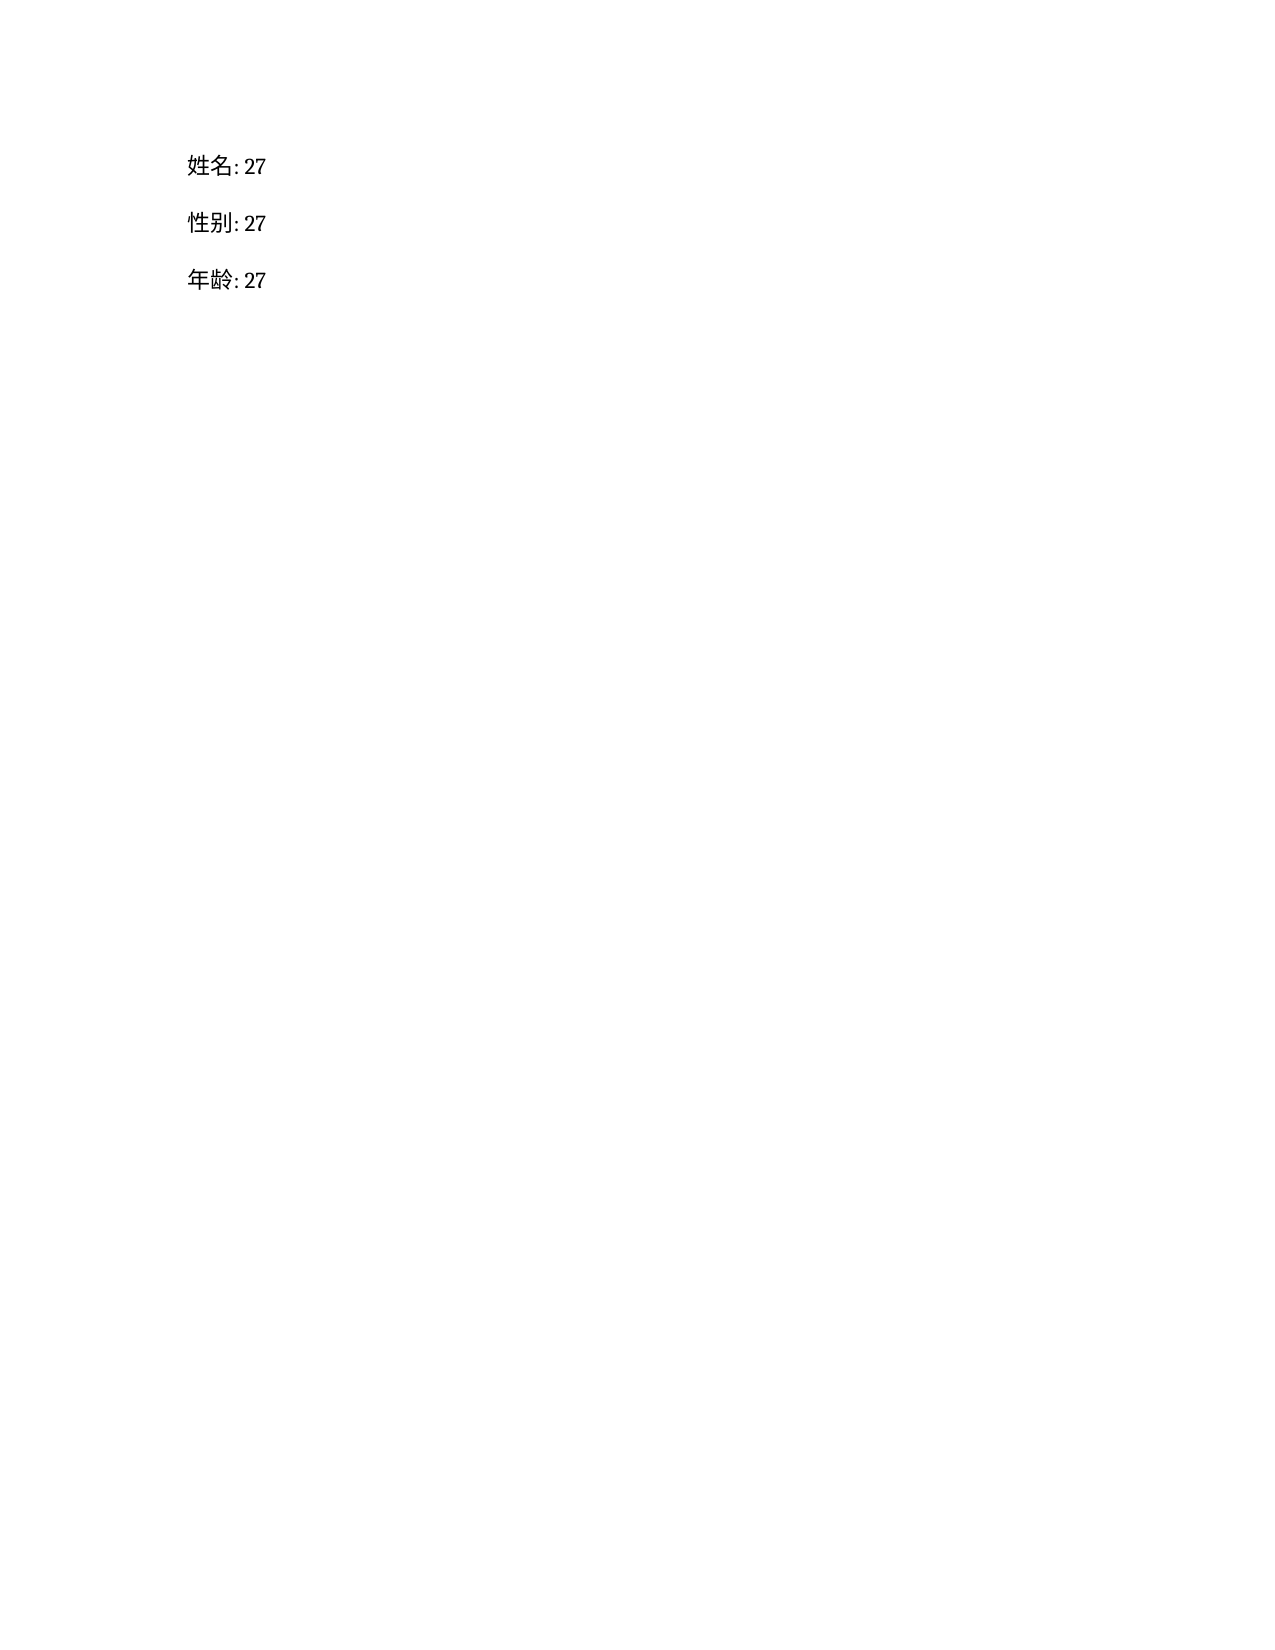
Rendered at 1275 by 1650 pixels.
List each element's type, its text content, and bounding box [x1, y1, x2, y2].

text 姓名: 27 [187, 150, 1087, 181]
text 年龄: 27 [187, 263, 1087, 295]
text 性别: 27 [187, 207, 1087, 238]
